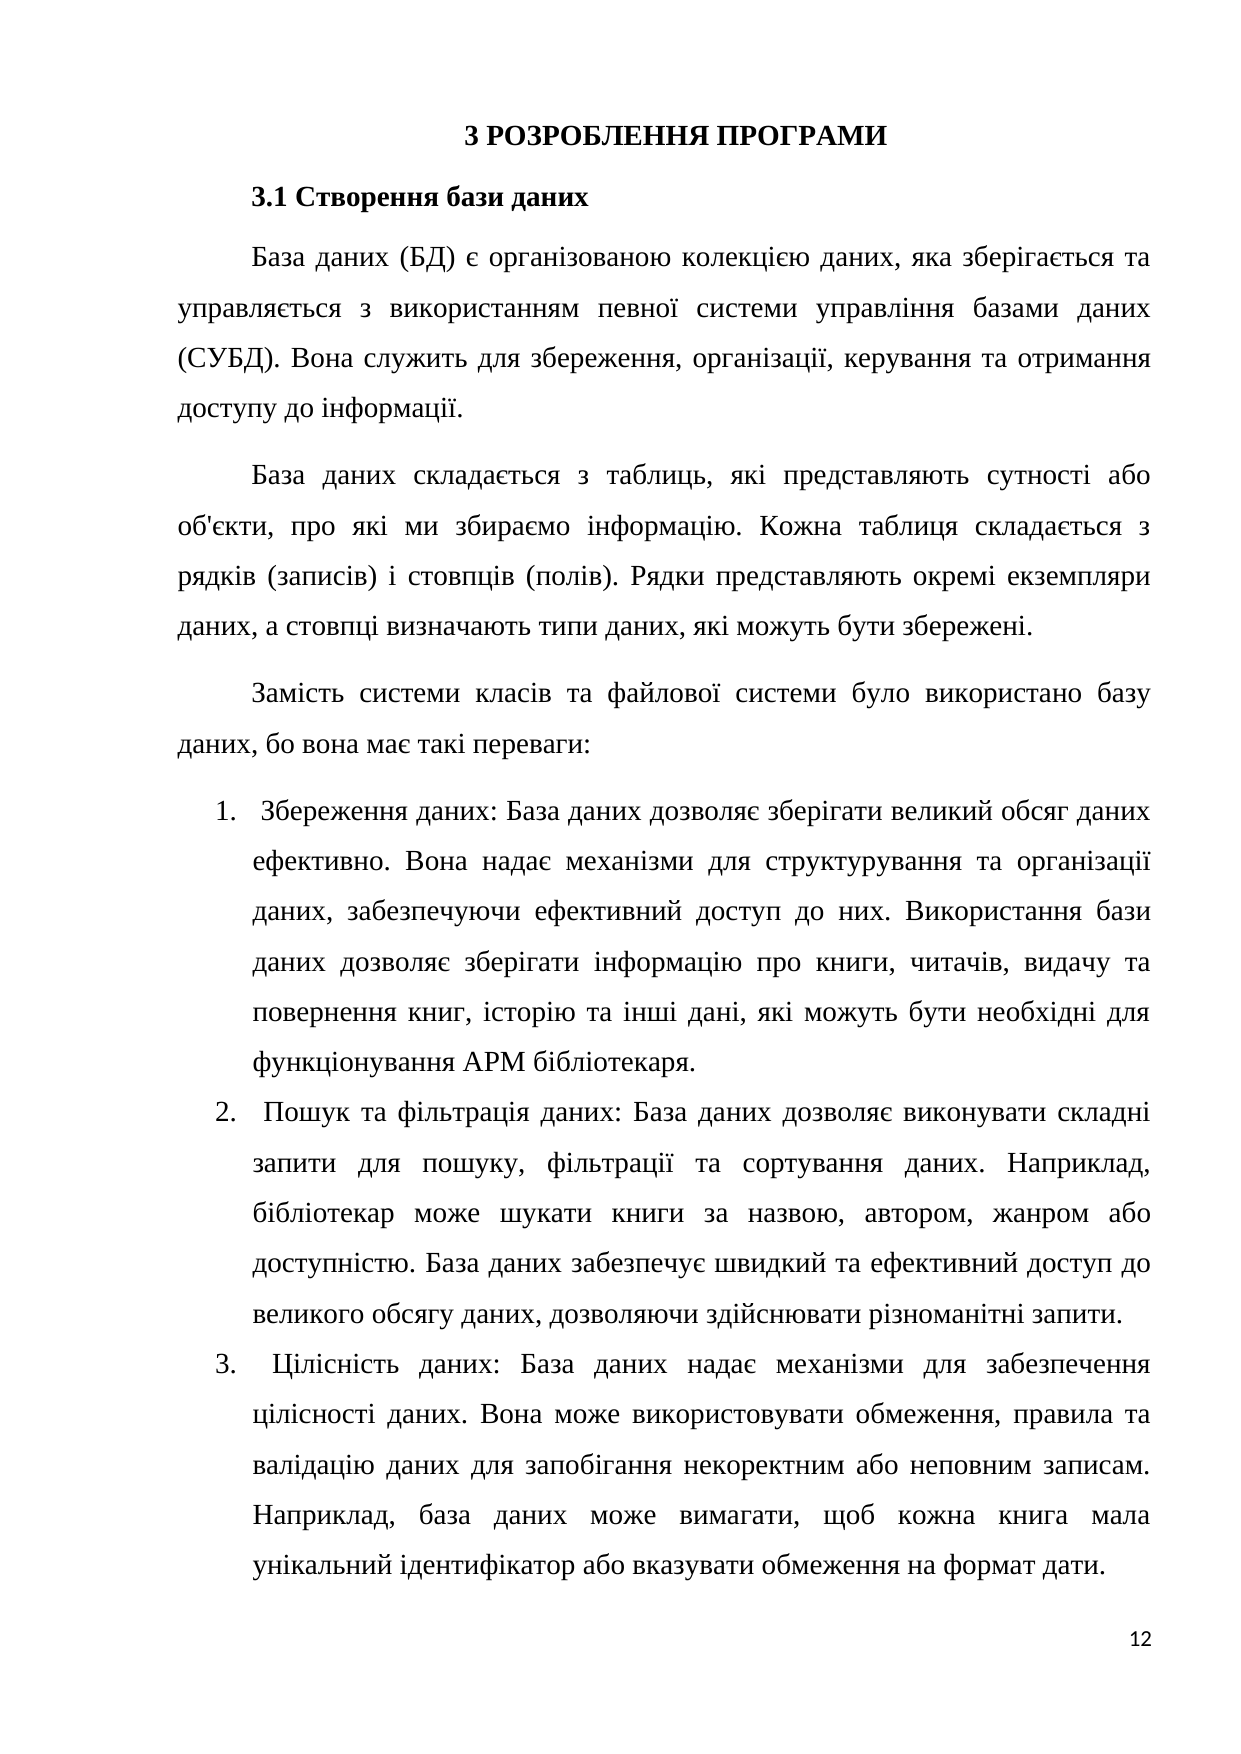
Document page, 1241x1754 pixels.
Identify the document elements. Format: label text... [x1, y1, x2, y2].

list Цілісність даних: База даних надає механізми для забезпечення цілісності даних. Вона може використовувати обмеження, правила та валідацію даних для запобігання некоректним або неповним записам. Наприклад, база даних може вимагати, щоб кожна книга мала унікальний ідентифікатор або вказувати обмеження на формат дати. [215, 1346, 1152, 1581]
text База даних (БД) є організованою колекцією даних, яка зберігається та управляється з використанням певної системи управління базами даних (СУБД). Вона служить для збереження, організації, керування та отримання доступу до інформації. [177, 239, 1152, 424]
text Замість системи класів та файлової системи було використано базу даних, бо вона має такі переваги: [177, 675, 1152, 759]
list Збереження даних: База даних дозволяє зберігати великий обсяг даних ефективно. Вона надає механізми для структурування та організації даних, забезпечуючи ефективний доступ до них. Використання бази даних дозволяє зберігати інформацію про книги, читачів, видачу та повернення книг, історію та інші дані, які можуть бути необхідні для функціонування АРМ бібліотекаря. [215, 793, 1152, 1078]
text База даних складається з таблиць, які представляють сутності або об'єкти, про які ми збираємо інформацію. Кожна таблиця складається з рядків (записів) і стовпців (полів). Рядки представляють окремі екземпляри даних, а стовпці визначають типи даних, які можуть бути збережені. [177, 457, 1152, 642]
text 3.1 Створення бази даних [177, 179, 1152, 212]
list Пошук та фільтрація даних: База даних дозволяє виконувати складні запити для пошуку, фільтрації та сортування даних. Наприклад, бібліотекар може шукати книги за назвою, автором, жанром або доступністю. База даних забезпечує швидкий та ефективний доступ до великого обсягу даних, дозволяючи здійснювати різноманітні запити. [215, 1094, 1152, 1329]
text 3 РОЗРОБЛЕННЯ ПРОГРАМИ [177, 118, 1152, 152]
